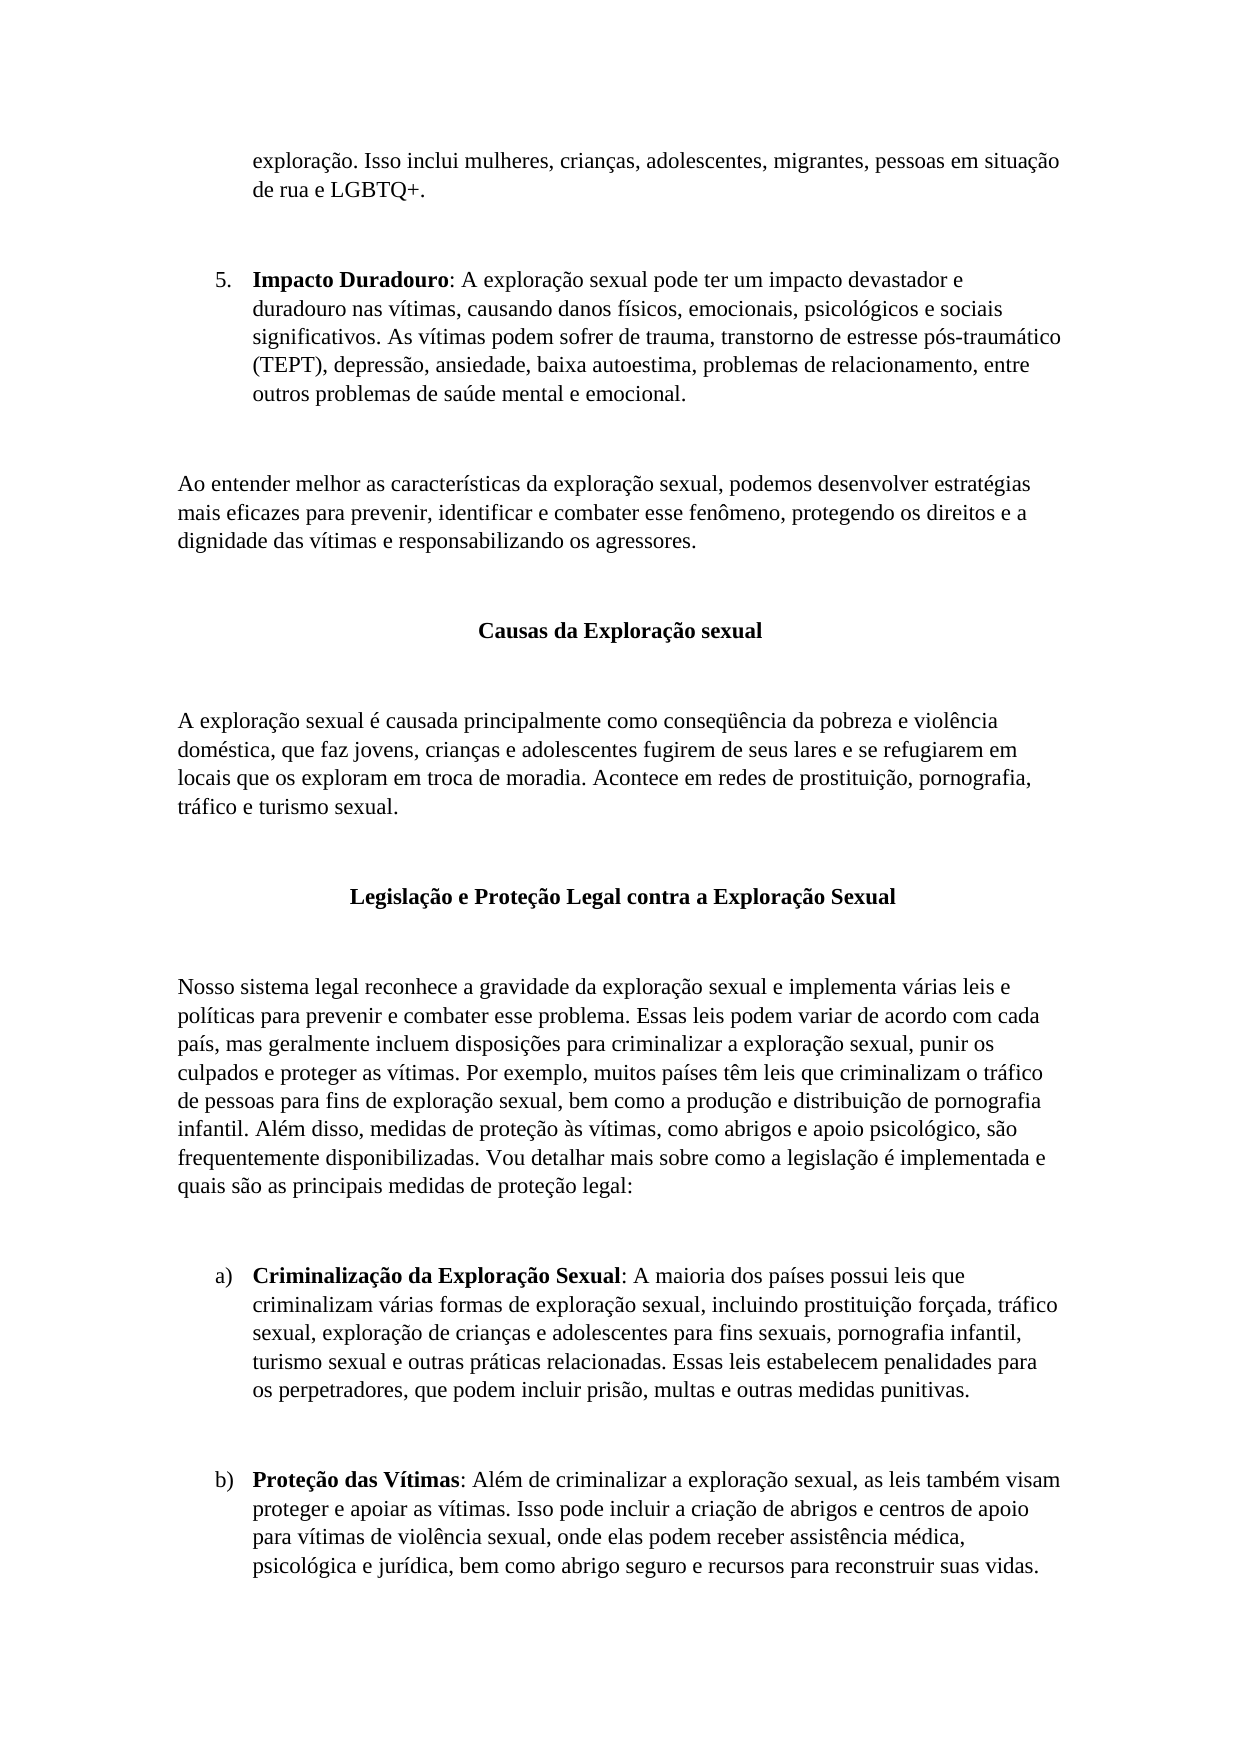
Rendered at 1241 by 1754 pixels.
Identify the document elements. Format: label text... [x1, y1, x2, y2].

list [215, 1466, 1063, 1578]
text Causas da Exploração sexual [177, 617, 1063, 644]
text Legislação e Proteção Legal contra a Exploração Sexual [177, 883, 1063, 909]
list Impacto Duradouro: A exploração sexual pode ter um impacto devastador e duradouro nas vítimas, causando danos físicos, emocionais, psicológicos e sociais significativos. As vítimas podem sofrer de trauma, transtorno de estresse pós-traumático (TEPT), depressão, ansiedade, baixa autoestima, problemas de relacionamento, entre outros problemas de saúde mental e emocional. [215, 266, 1063, 406]
text A exploração sexual é causada principalmente como conseqüência da pobreza e violência doméstica, que faz jovens, crianças e adolescentes fugirem de seus lares e se refugiarem em locais que os exploram em troca de moradia. Acontece em redes de prostituição, pornografia, tráfico e turismo sexual. [177, 707, 1063, 819]
list Criminalização da Exploração Sexual: A maioria dos países possui leis que criminalizam várias formas de exploração sexual, incluindo prostituição forçada, tráfico sexual, exploração de crianças e adolescentes para fins sexuais, pornografia infantil, turismo sexual e outras práticas relacionadas. Essas leis estabelecem penalidades para os perpetradores, que podem incluir prisão, multas e outras medidas punitivas. [215, 1262, 1063, 1403]
text Ao entender melhor as características da exploração sexual, podemos desenvolver estratégias mais eficazes para prevenir, identificar e combater esse fenômeno, protegendo os direitos e a dignidade das vítimas e responsabilizando os agressores. [177, 470, 1063, 553]
text Nosso sistema legal reconhece a gravidade da exploração sexual e implementa várias leis e políticas para prevenir e combater esse problema. Essas leis podem variar de acordo com cada país, mas geralmente incluem disposições para criminalizar a exploração sexual, punir os culpados e proteger as vítimas. Por exemplo, muitos países têm leis que criminalizam o tráfico de pessoas para fins de exploração sexual, bem como a produção e distribuição de pornografia infantil. Além disso, medidas de proteção às vítimas, como abrigos e apoio psicológico, são frequentemente disponibilizadas. Vou detalhar mais sobre como a legislação é implementada e quais são as principais medidas de proteção legal: [177, 973, 1063, 1199]
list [215, 148, 1063, 202]
